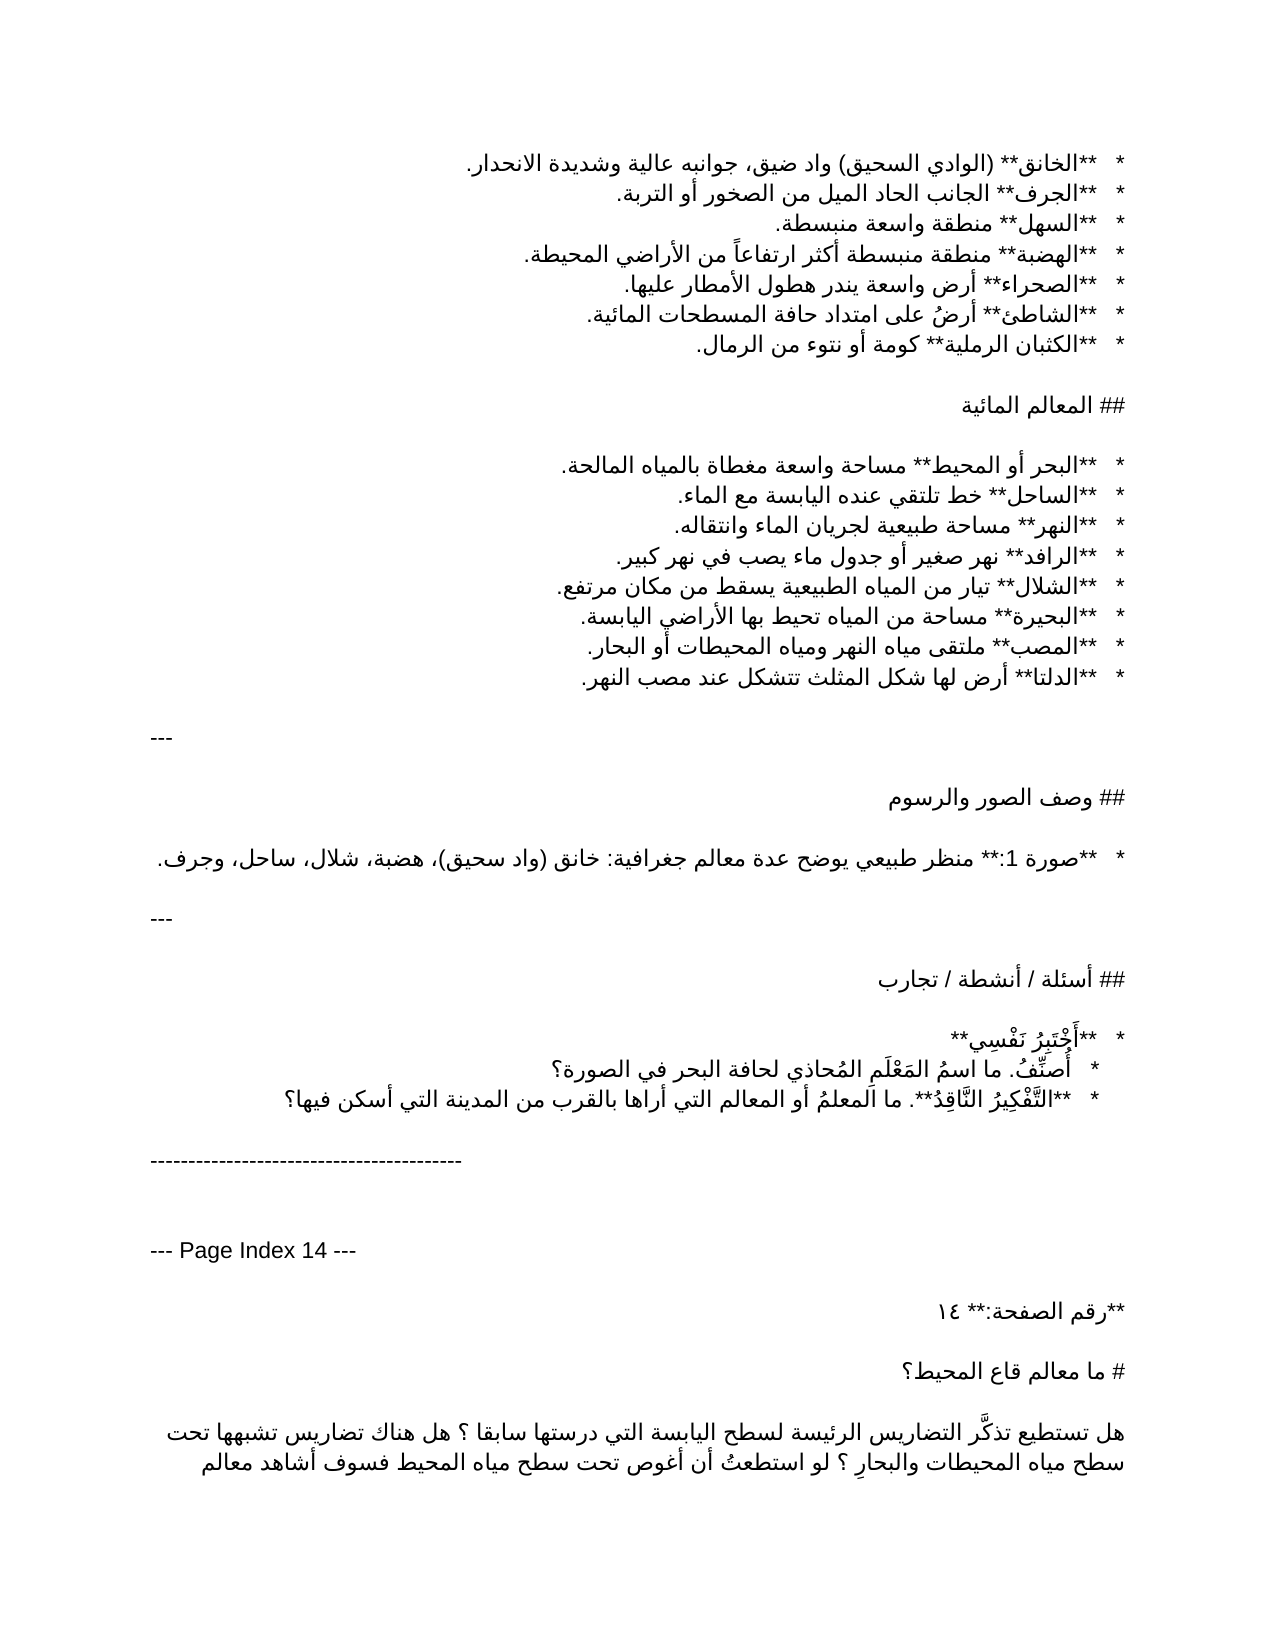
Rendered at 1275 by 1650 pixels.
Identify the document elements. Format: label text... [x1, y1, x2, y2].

text * **الرافد** نهر صغير أو جدول ماء يصب في نهر كبير. [150, 543, 1125, 569]
text * **أَخْتَبِرُ نَفْسِي** [150, 1026, 1125, 1052]
text * **التَّفْكِيرُ النَّاقِدُ**. ما المعلمُ أو المعالم التي أراها بالقرب من المدينة التي أسكن فيها؟ [150, 1086, 1125, 1113]
text **رقم الصفحة:** ١٤ [150, 1298, 1125, 1324]
text * **صورة 1:** منظر طبيعي يوضح عدة معالم جغرافية: خانق (واد سحيق)، هضبة، شلال، ساحل، وجرف. [150, 845, 1125, 871]
text --- Page Index 14 --- [150, 1237, 1125, 1264]
text ----------------------------------------- [150, 1147, 1125, 1173]
text --- [150, 724, 1125, 750]
text * **الساحل** خط تلتقي عنده اليابسة مع الماء. [150, 482, 1125, 509]
text * **الخانق** (الوادي السحيق) واد ضيق، جوانبه عالية وشديدة الانحدار. [150, 150, 1125, 176]
text --- [150, 905, 1125, 932]
text * **المصب** ملتقى مياه النهر ومياه المحيطات أو البحار. [150, 633, 1125, 660]
text * **الجرف** الجانب الحاد الميل من الصخور أو التربة. [150, 180, 1125, 207]
text * **البحيرة** مساحة من المياه تحيط بها الأراضي اليابسة. [150, 603, 1125, 629]
text ## وصف الصور والرسوم [150, 784, 1125, 811]
text # ما معالم قاع المحيط؟ [150, 1358, 1125, 1385]
text * **الكثبان الرملية** كومة أو نتوء من الرمال. [150, 331, 1125, 358]
text ## أسئلة / أنشطة / تجارب [150, 966, 1125, 992]
text * **البحر أو المحيط** مساحة واسعة مغطاة بالمياه المالحة. [150, 452, 1125, 478]
text * أُصنِّفُ. ما اسمُ المَعْلَمِ المُحاذي لحافة البحر في الصورة؟ [150, 1056, 1125, 1083]
text * **الشلال** تيار من المياه الطبيعية يسقط من مكان مرتفع. [150, 573, 1125, 599]
text ## المعالم المائية [150, 392, 1125, 418]
text * **الصحراء** أرض واسعة يندر هطول الأمطار عليها. [150, 271, 1125, 297]
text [150, 1419, 1125, 1475]
text * **النهر** مساحة طبيعية لجريان الماء وانتقاله. [150, 512, 1125, 539]
text * **الشاطئ** أرضُ على امتداد حافة المسطحات المائية. [150, 301, 1125, 327]
text * **السهل** منطقة واسعة منبسطة. [150, 210, 1125, 237]
text * **الدلتا** أرض لها شكل المثلث تتشكل عند مصب النهر. [150, 663, 1125, 690]
text * **الهضبة** منطقة منبسطة أكثر ارتفاعاً من الأراضي المحيطة. [150, 241, 1125, 267]
